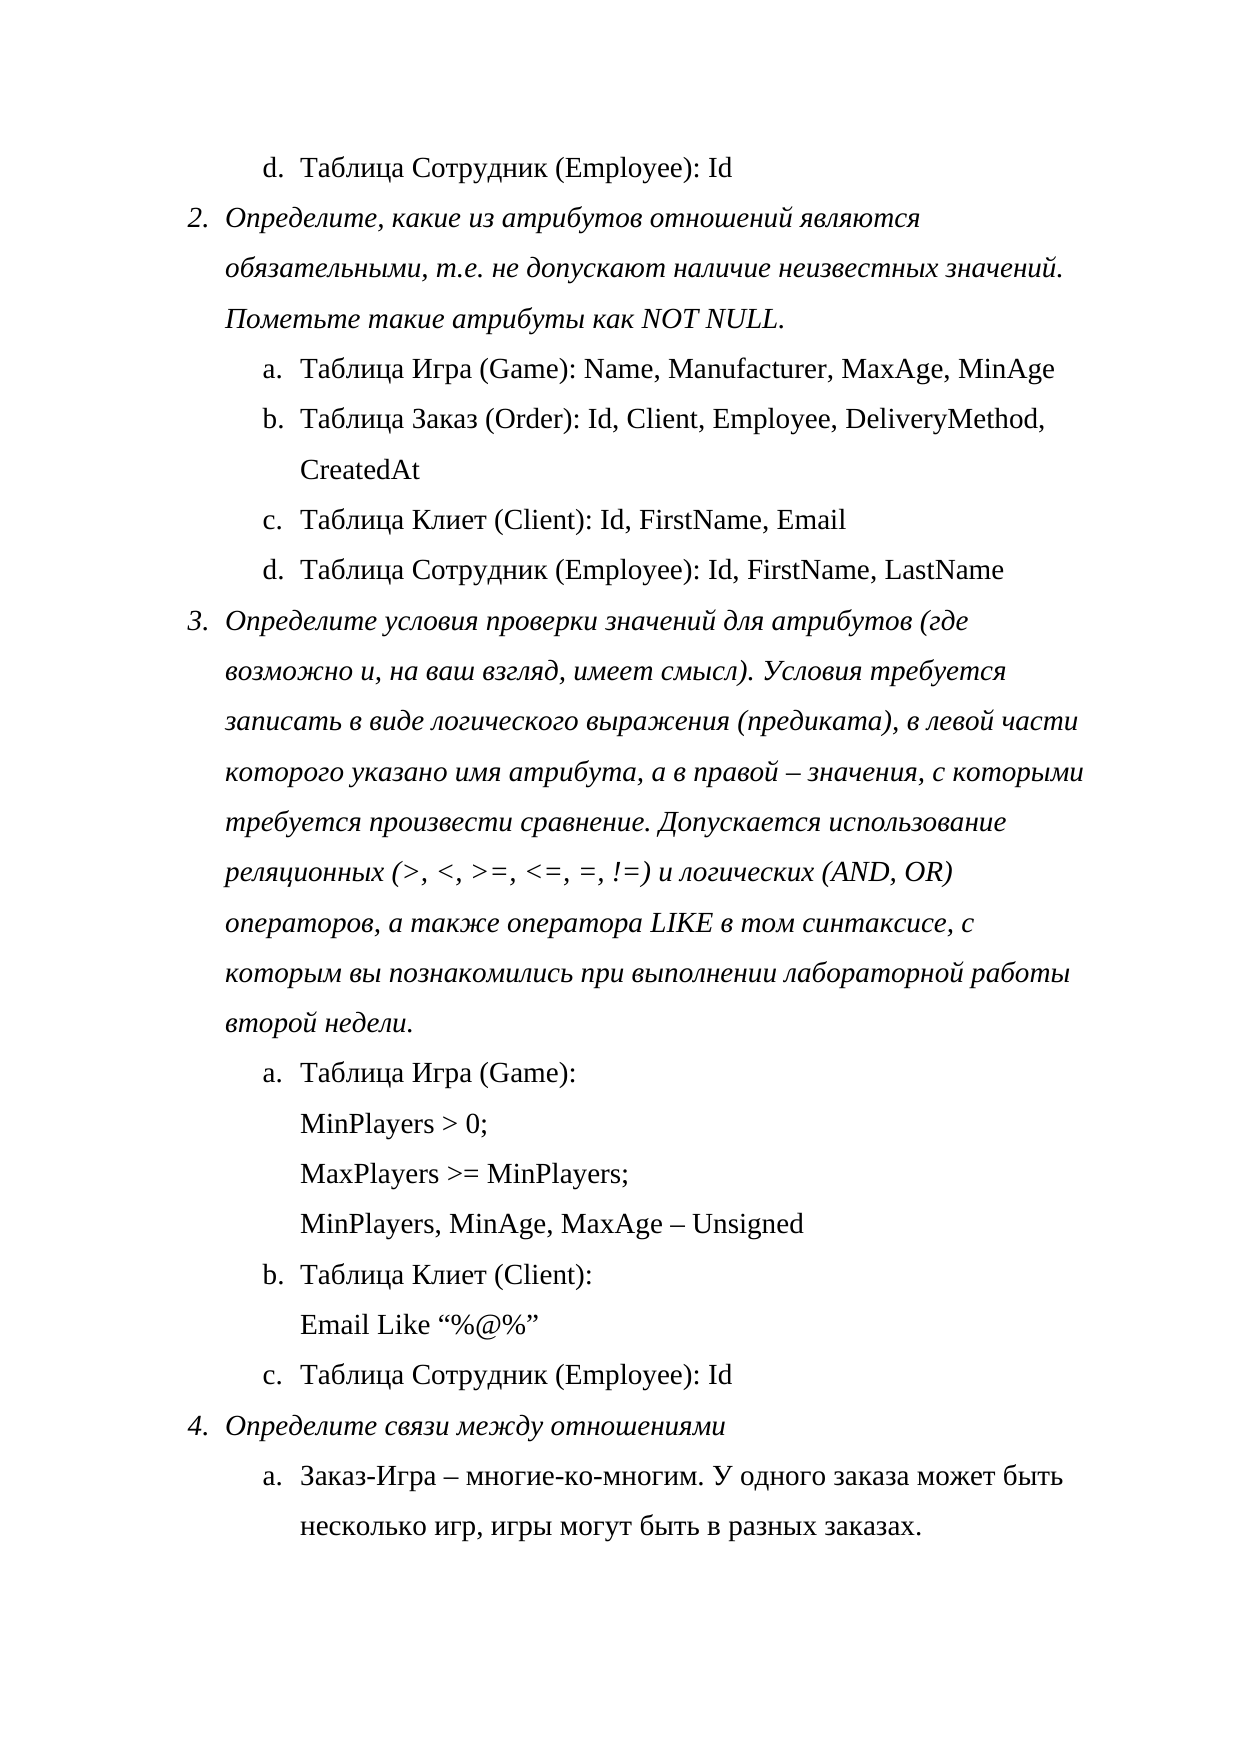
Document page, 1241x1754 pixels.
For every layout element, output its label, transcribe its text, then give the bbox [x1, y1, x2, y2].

list Таблица Заказ (Order): Id, Client, Employee, DeliveryMethod, CreatedAt [262, 402, 1090, 485]
list Таблица Клиет (Client): Id, FirstName, Email [262, 502, 1090, 536]
list Заказ-Игра – многие-ко-многим. У одного заказа может быть несколько игр, игры могут быть в разных заказах. [262, 1458, 1090, 1542]
list Таблица Клиет (Client): Email Like “%@%” [262, 1257, 1090, 1341]
list Таблица Сотрудник (Employee): Id, FirstName, LastName [262, 552, 1090, 586]
list Определите, какие из атрибутов отношений являются обязательными, т.е. не допускают наличие неизвестных значений. Пометьте такие атрибуты как NOT NULL. [187, 200, 1090, 334]
list Определите условия проверки значений для атрибутов (где возможно и, на ваш взгляд, имеет смысл). Условия требуется записать в виде логического выражения (предиката), в левой части которого указано имя атрибута, а в правой – значения, с которыми требуется произвести сравнение. Допускается использование реляционных (>, <, >=, <=, =, !=) и логических (AND, OR) операторов, а также оператора LIKE в том синтаксисе, с которым вы познакомились при выполнении лабораторной работы второй недели. [187, 603, 1090, 1039]
list Таблица Игра (Game): MinPlayers > 0; MaxPlayers >= MinPlayers; MinPlayers, MinAge, MaxAge – Unsigned [262, 1056, 1090, 1240]
list Таблица Сотрудник (Employee): Id [262, 1357, 1090, 1391]
list Таблица Игра (Game): Name, Manufacturer, MaxAge, MinAge [262, 351, 1090, 385]
list Определите связи между отношениями [187, 1408, 1090, 1441]
list Таблица Сотрудник (Employee): Id [262, 150, 1090, 183]
